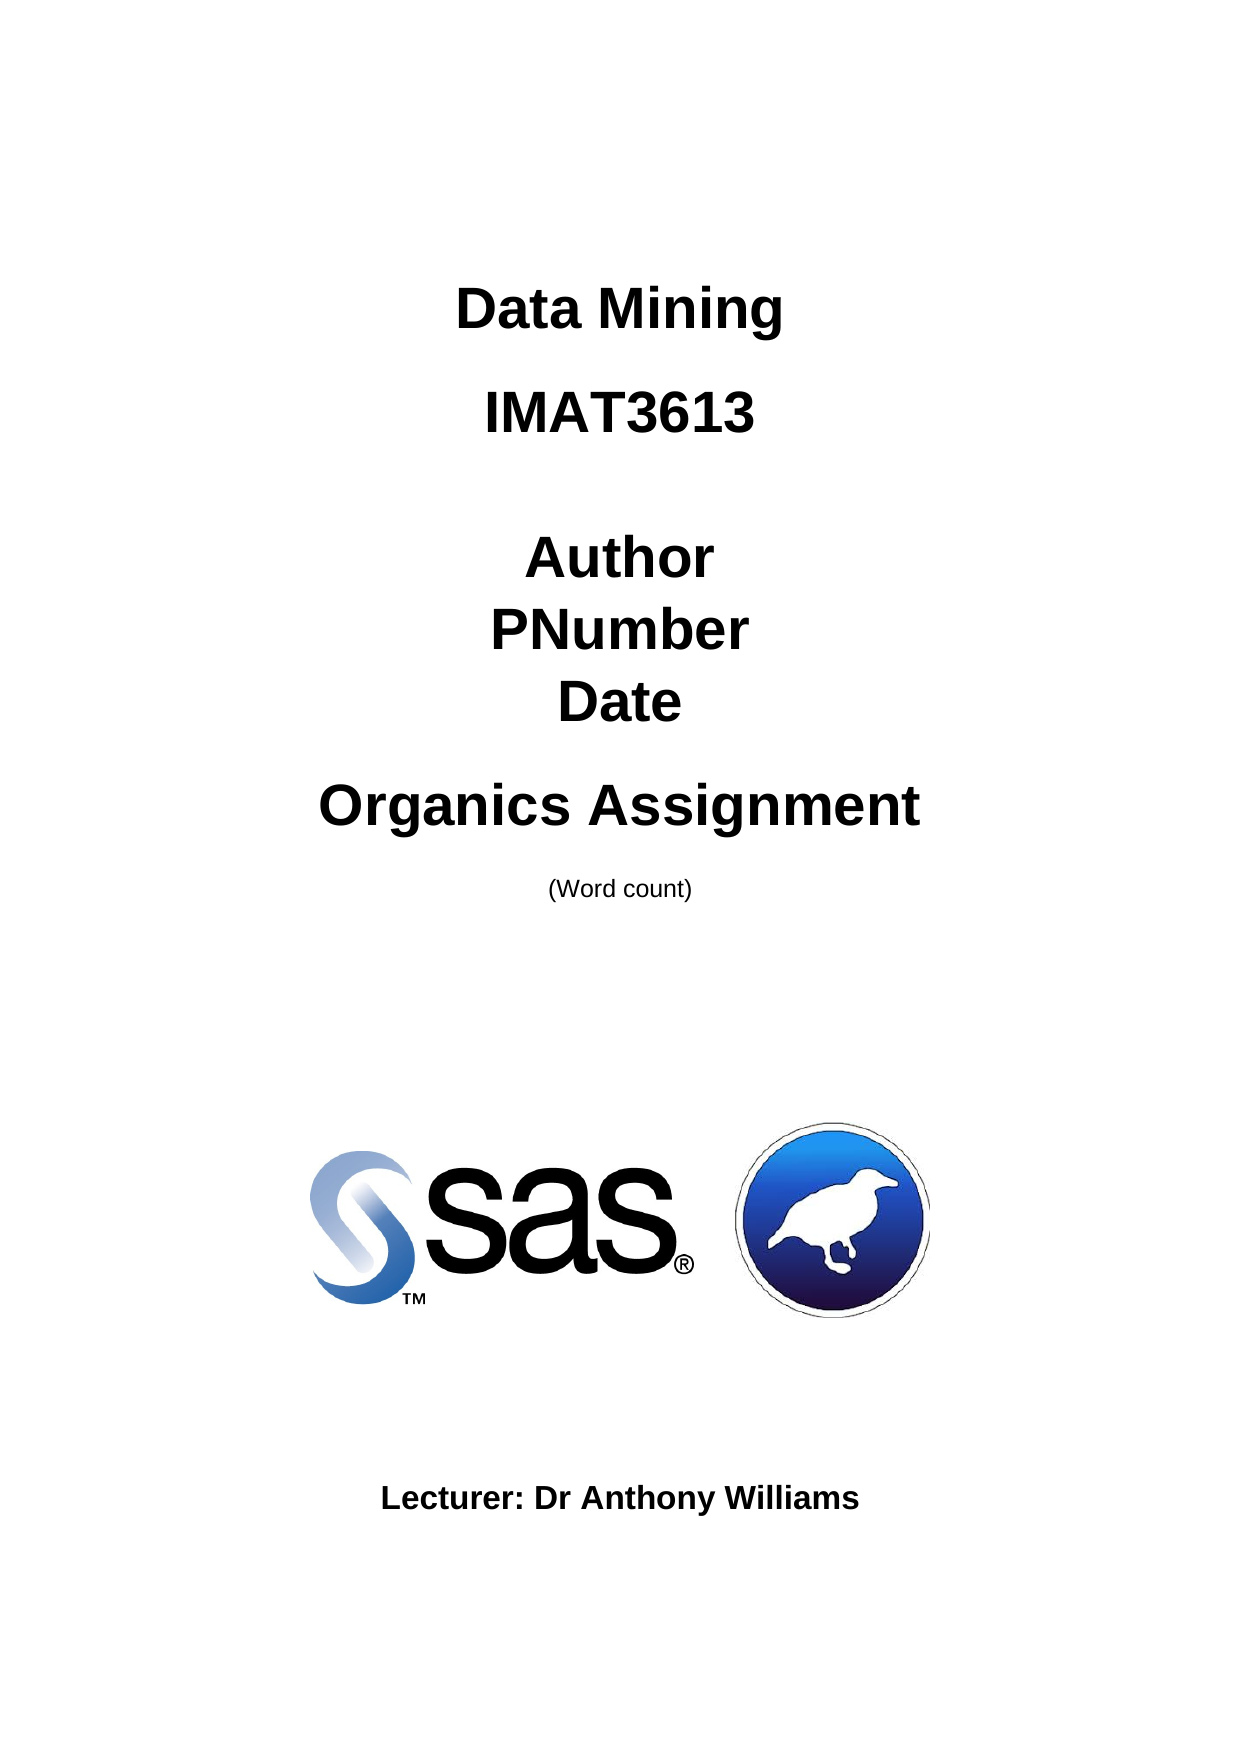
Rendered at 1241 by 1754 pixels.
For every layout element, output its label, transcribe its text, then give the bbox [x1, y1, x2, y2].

text Organics Assignment [150, 771, 1090, 838]
text (Word count) [150, 874, 1090, 903]
text Date [150, 667, 1090, 734]
text Data Mining [150, 274, 1090, 341]
text Lecturer: Dr Anthony Williams [150, 1478, 1090, 1516]
picture [735, 1122, 930, 1318]
text PNumber [150, 595, 1090, 662]
text IMAT3613 [150, 378, 1090, 445]
text Author [150, 522, 1090, 589]
picture [310, 1151, 719, 1318]
